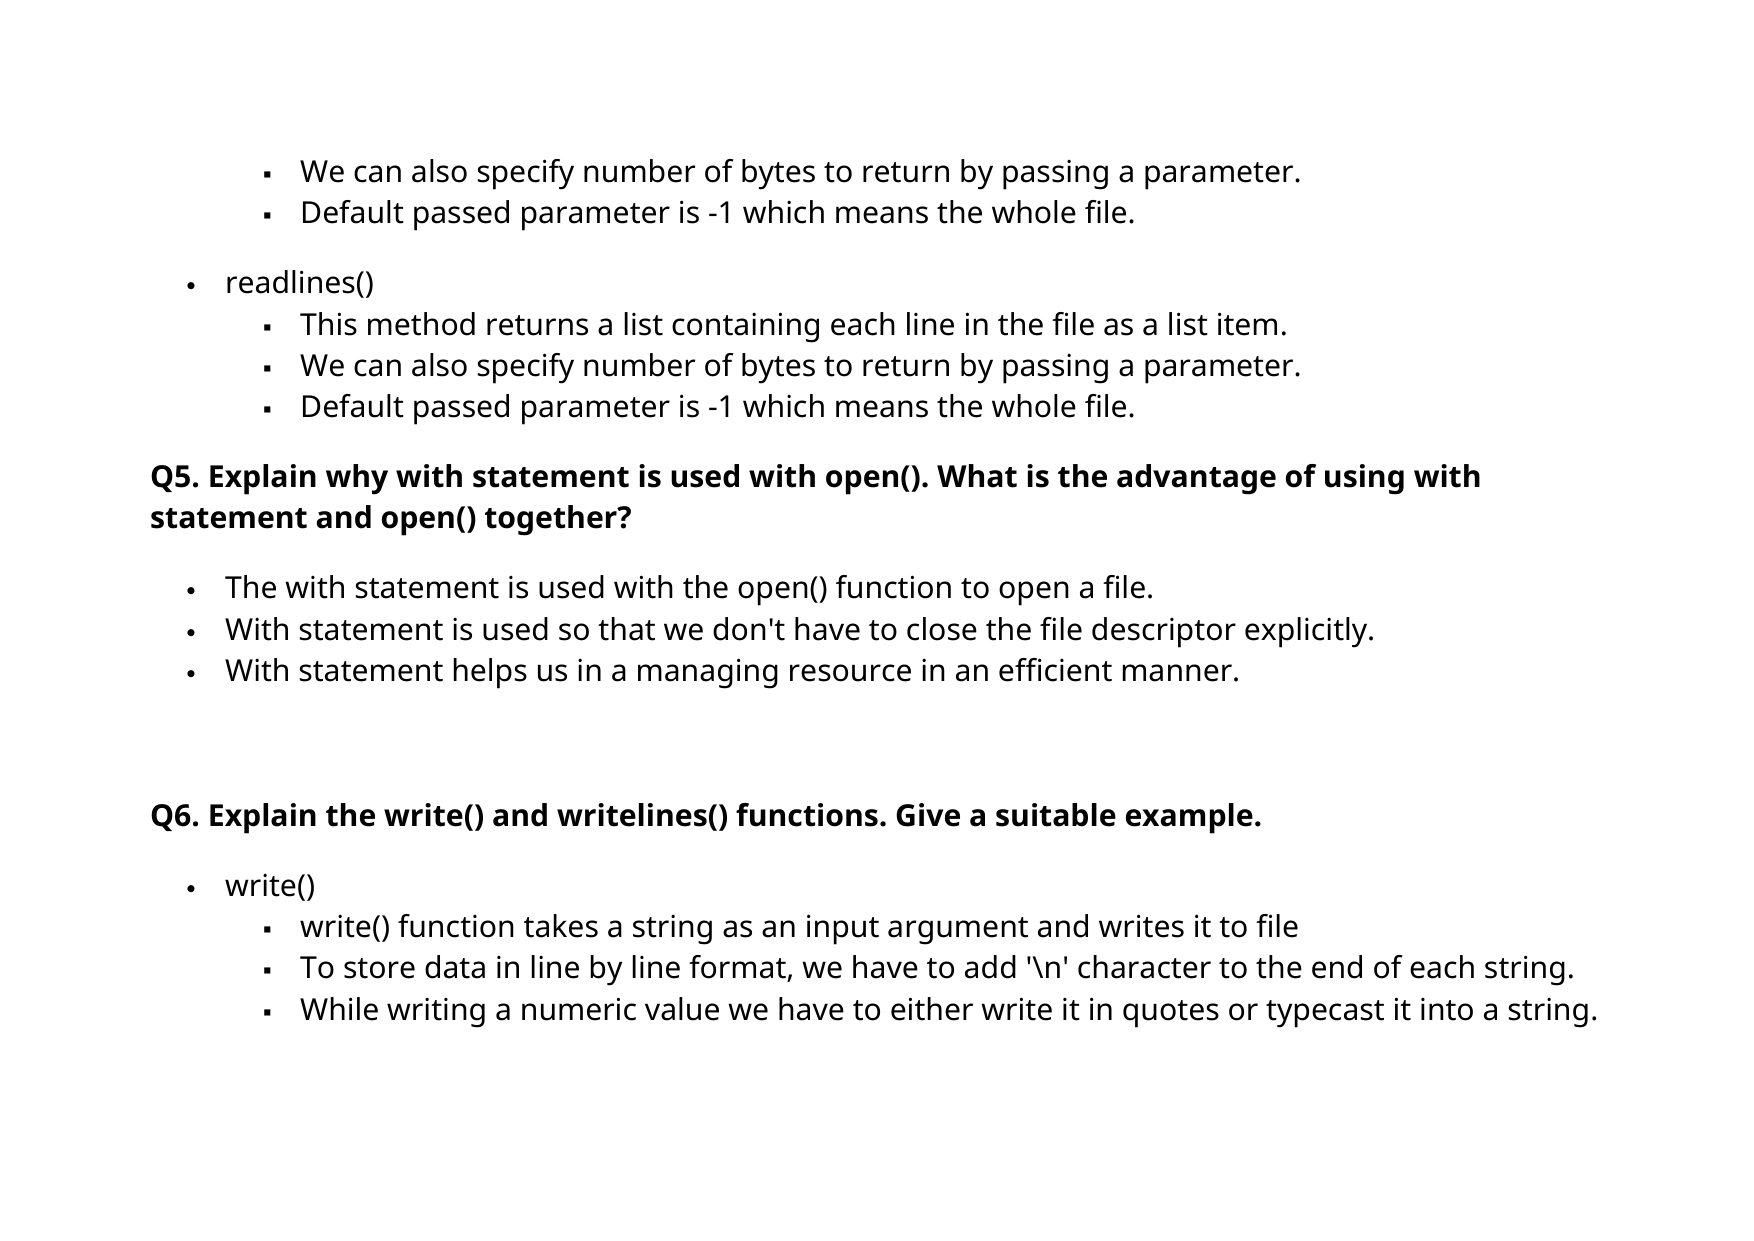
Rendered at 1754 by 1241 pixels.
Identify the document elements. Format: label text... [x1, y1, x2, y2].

text Q5. Explain why with statement is used with open(). What is the advantage of using with statement and open() together? [150, 455, 1604, 537]
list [262, 191, 1604, 232]
list While writing a numeric value we have to either write it in quotes or typecast it into a string. [262, 988, 1604, 1029]
text Q6. Explain the write() and writelines() functions. Give a suitable example. [150, 794, 1604, 835]
list This method returns a list containing each line in the file as a list item. [262, 303, 1604, 344]
list With statement helps us in a managing resource in an efficient manner. [187, 649, 1604, 690]
list write() function takes a string as an input argument and writes it to file [262, 905, 1604, 946]
list To store data in line by line format, we have to add '\n' character to the end of each string. [262, 946, 1604, 988]
list Default passed parameter is -1 which means the whole file. [262, 385, 1604, 426]
list write() [187, 864, 1604, 905]
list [262, 150, 1604, 191]
list The with statement is used with the open() function to open a file. [187, 567, 1604, 608]
list We can also specify number of bytes to return by passing a parameter. [262, 344, 1604, 385]
list readlines() [187, 261, 1604, 303]
list With statement is used so that we don't have to close the file descriptor explicitly. [187, 608, 1604, 649]
